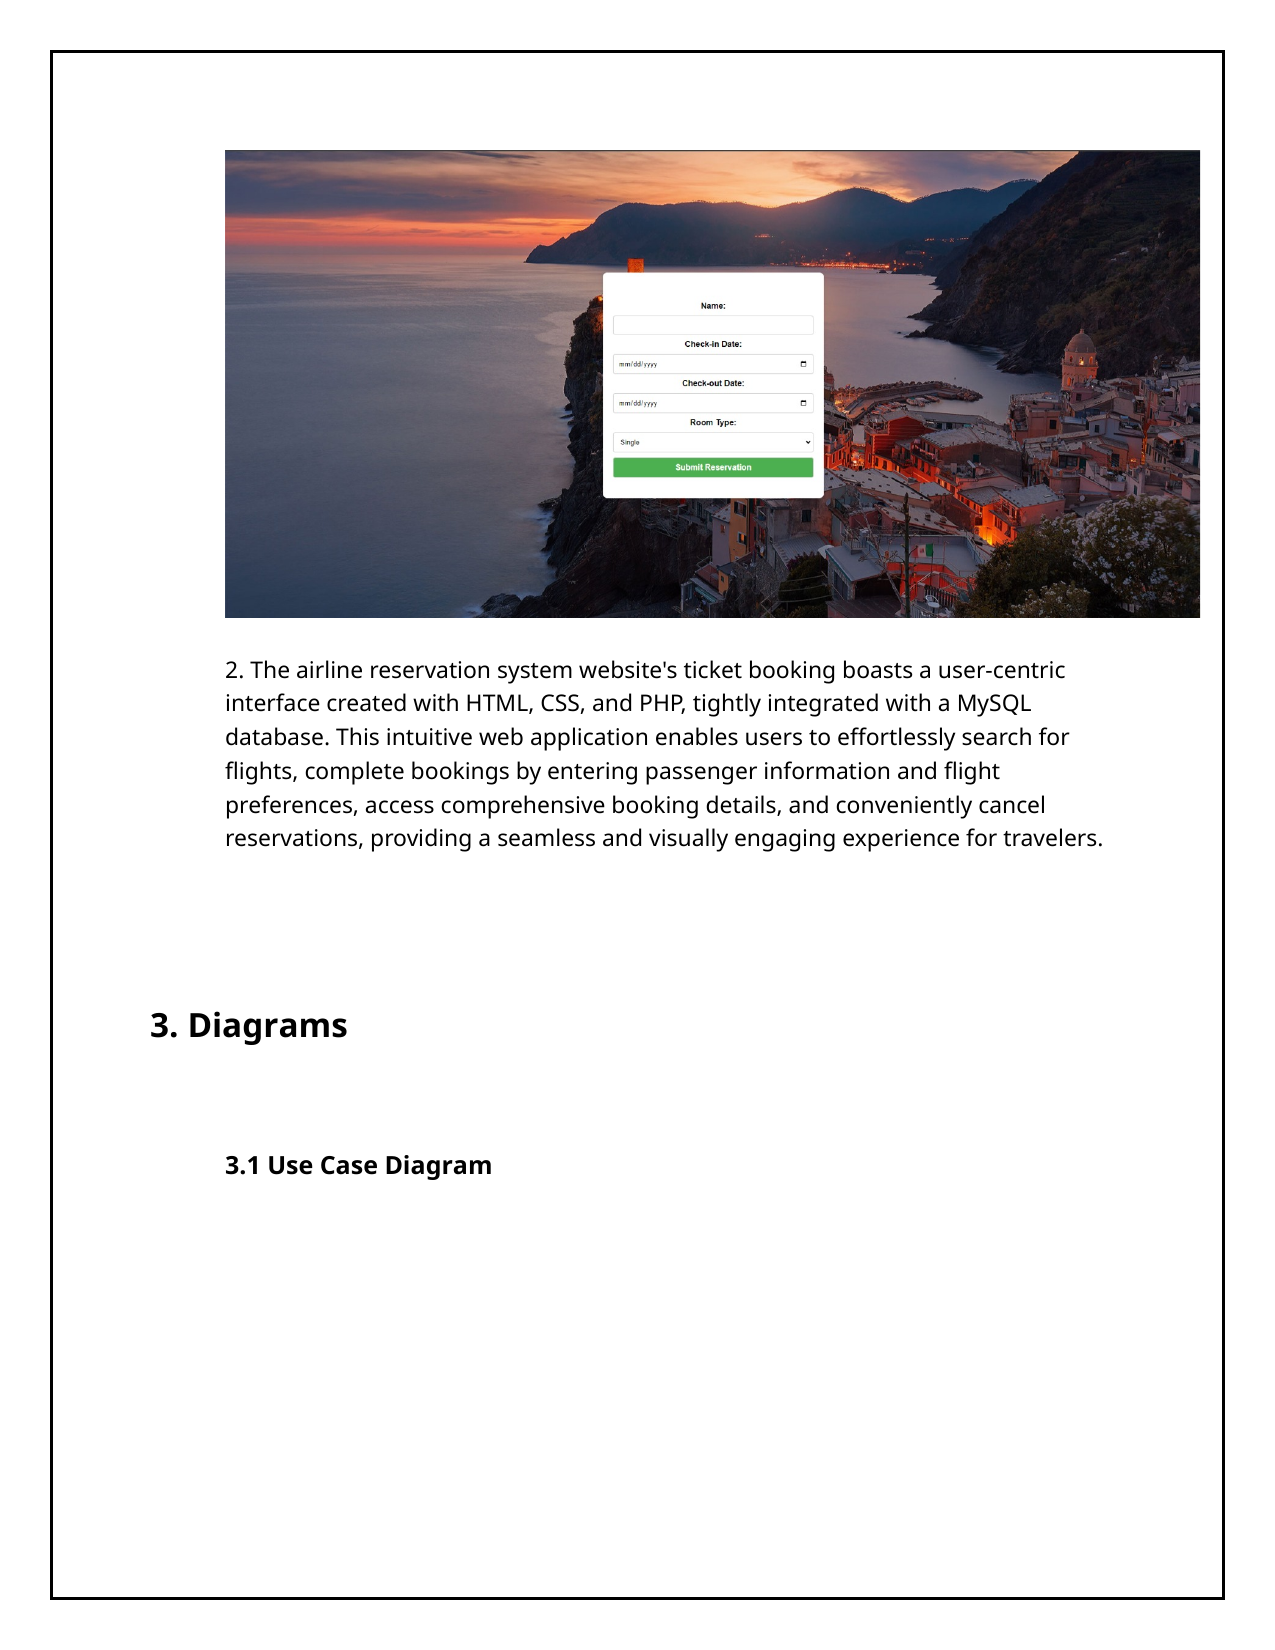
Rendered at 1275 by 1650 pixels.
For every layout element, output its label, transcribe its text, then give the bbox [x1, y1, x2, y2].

picture [225, 150, 1200, 618]
list 2. The airline reservation system website's ticket booking boasts a user-centric interface created with HTML, CSS, and PHP, tightly integrated with a MySQL database. This intuitive web application enables users to effortlessly search for flights, complete bookings by entering passenger information and flight preferences, access comprehensive booking details, and conveniently cancel reservations, providing a seamless and visually engaging experience for travelers. [225, 654, 1125, 854]
text 3. Diagrams [150, 1002, 1125, 1047]
text 3.1 Use Case Diagram [225, 1148, 1125, 1182]
